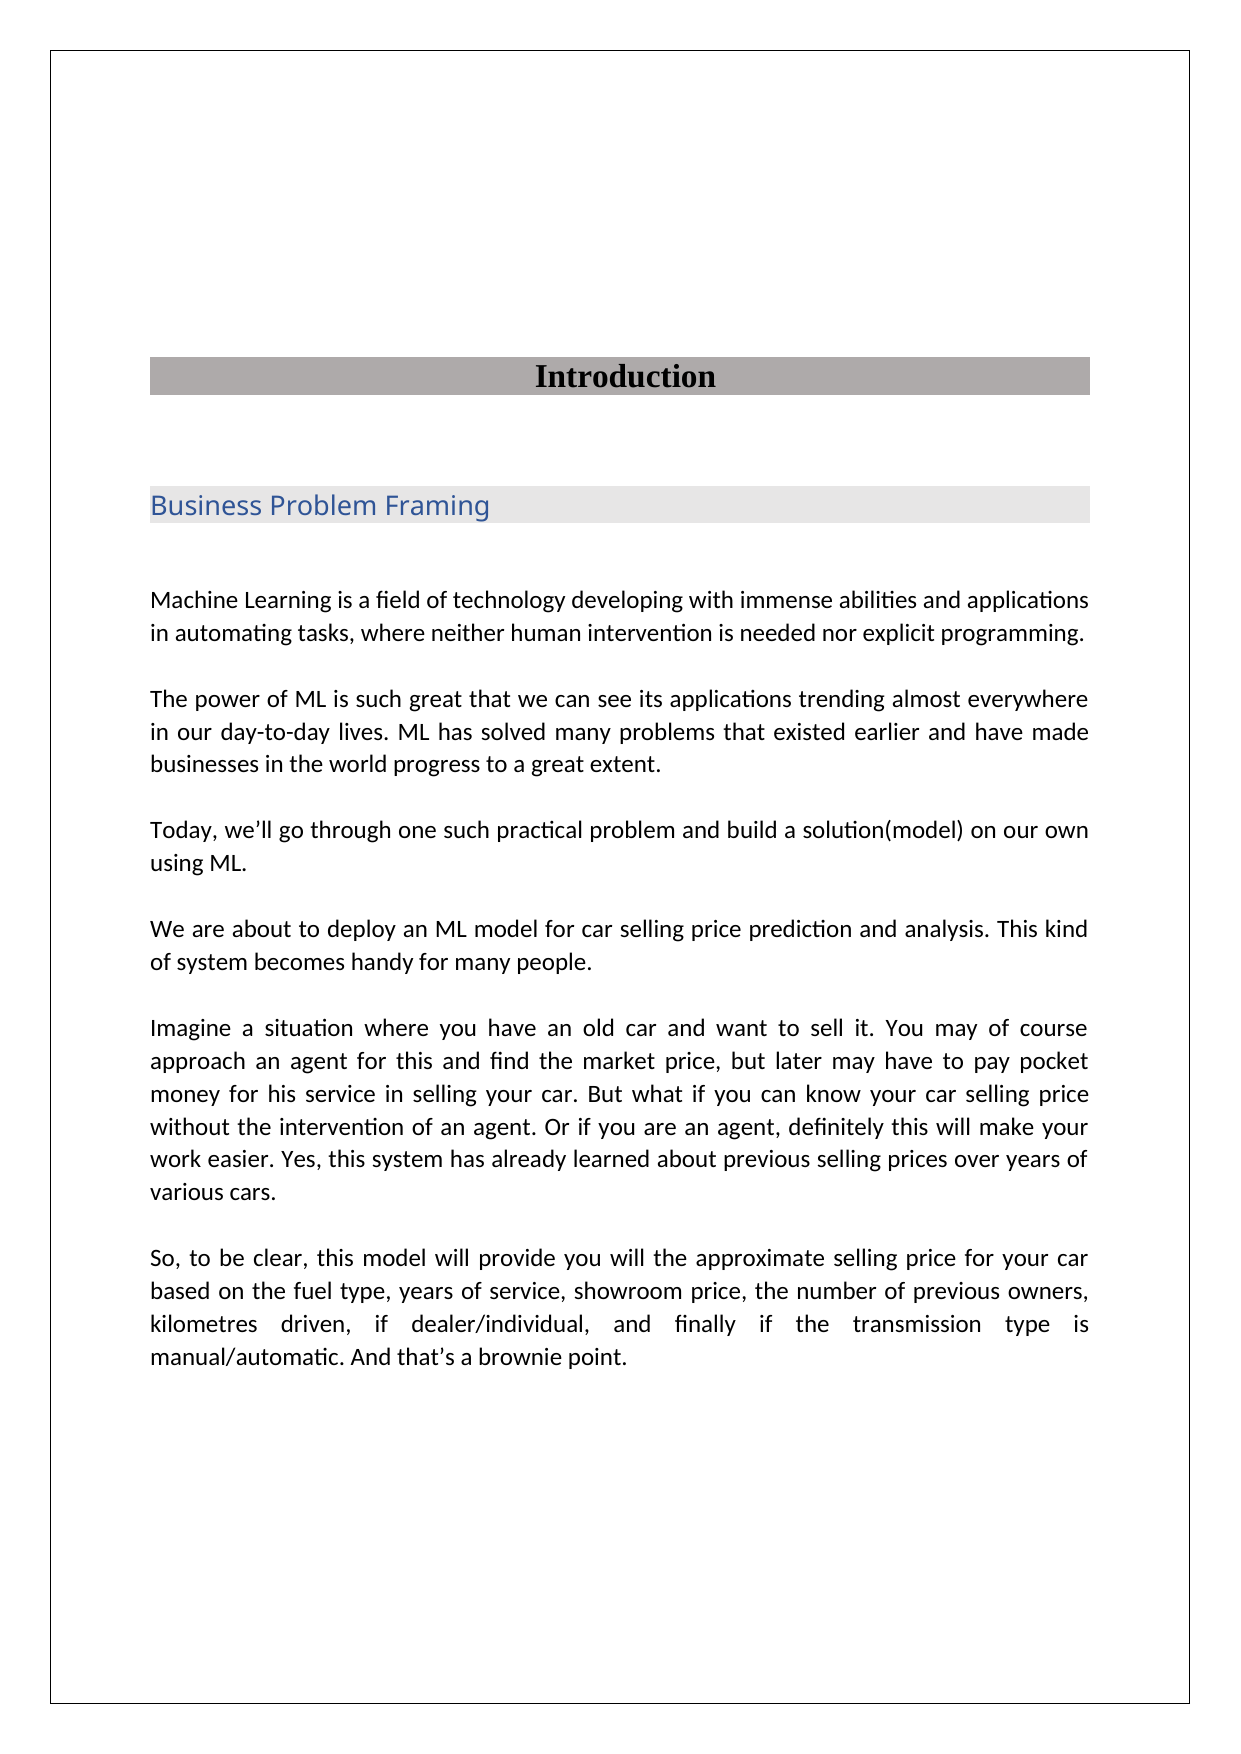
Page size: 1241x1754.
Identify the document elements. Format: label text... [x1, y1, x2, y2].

list So, to be clear, this model will provide you will the approximate selling price for your car based on the fuel type, years of service, showroom price, the number of previous owners, kilometres driven, if dealer/individual, and finally if the transmission type is manual/automatic. And that’s a brownie point. [150, 1242, 1090, 1372]
list The power of ML is such great that we can see its applications trending almost everywhere in our day-to-day lives. ML has solved many problems that existed earlier and have made businesses in the world progress to a great extent. [150, 683, 1090, 779]
list Today, we’ll go through one such practical problem and build a solution(model) on our own using ML. [150, 814, 1090, 878]
list We are about to deploy an ML model for car selling price prediction and analysis. This kind of system becomes handy for many people. [150, 913, 1090, 977]
subtitle Business Problem Framing [150, 486, 1090, 523]
list Imagine a situation where you have an old car and want to sell it. You may of course approach an agent for this and find the market price, but later may have to pay pocket money for his service in selling your car. But what if you can know your car selling price without the intervention of an agent. Or if you are an agent, definitely this will make your work easier. Yes, this system has already learned about previous selling prices over years of various cars. [150, 1012, 1090, 1207]
subtitle Introduction [150, 357, 1090, 395]
list Machine Learning is a field of technology developing with immense abilities and applications in automating tasks, where neither human intervention is needed nor explicit programming. [150, 584, 1090, 647]
